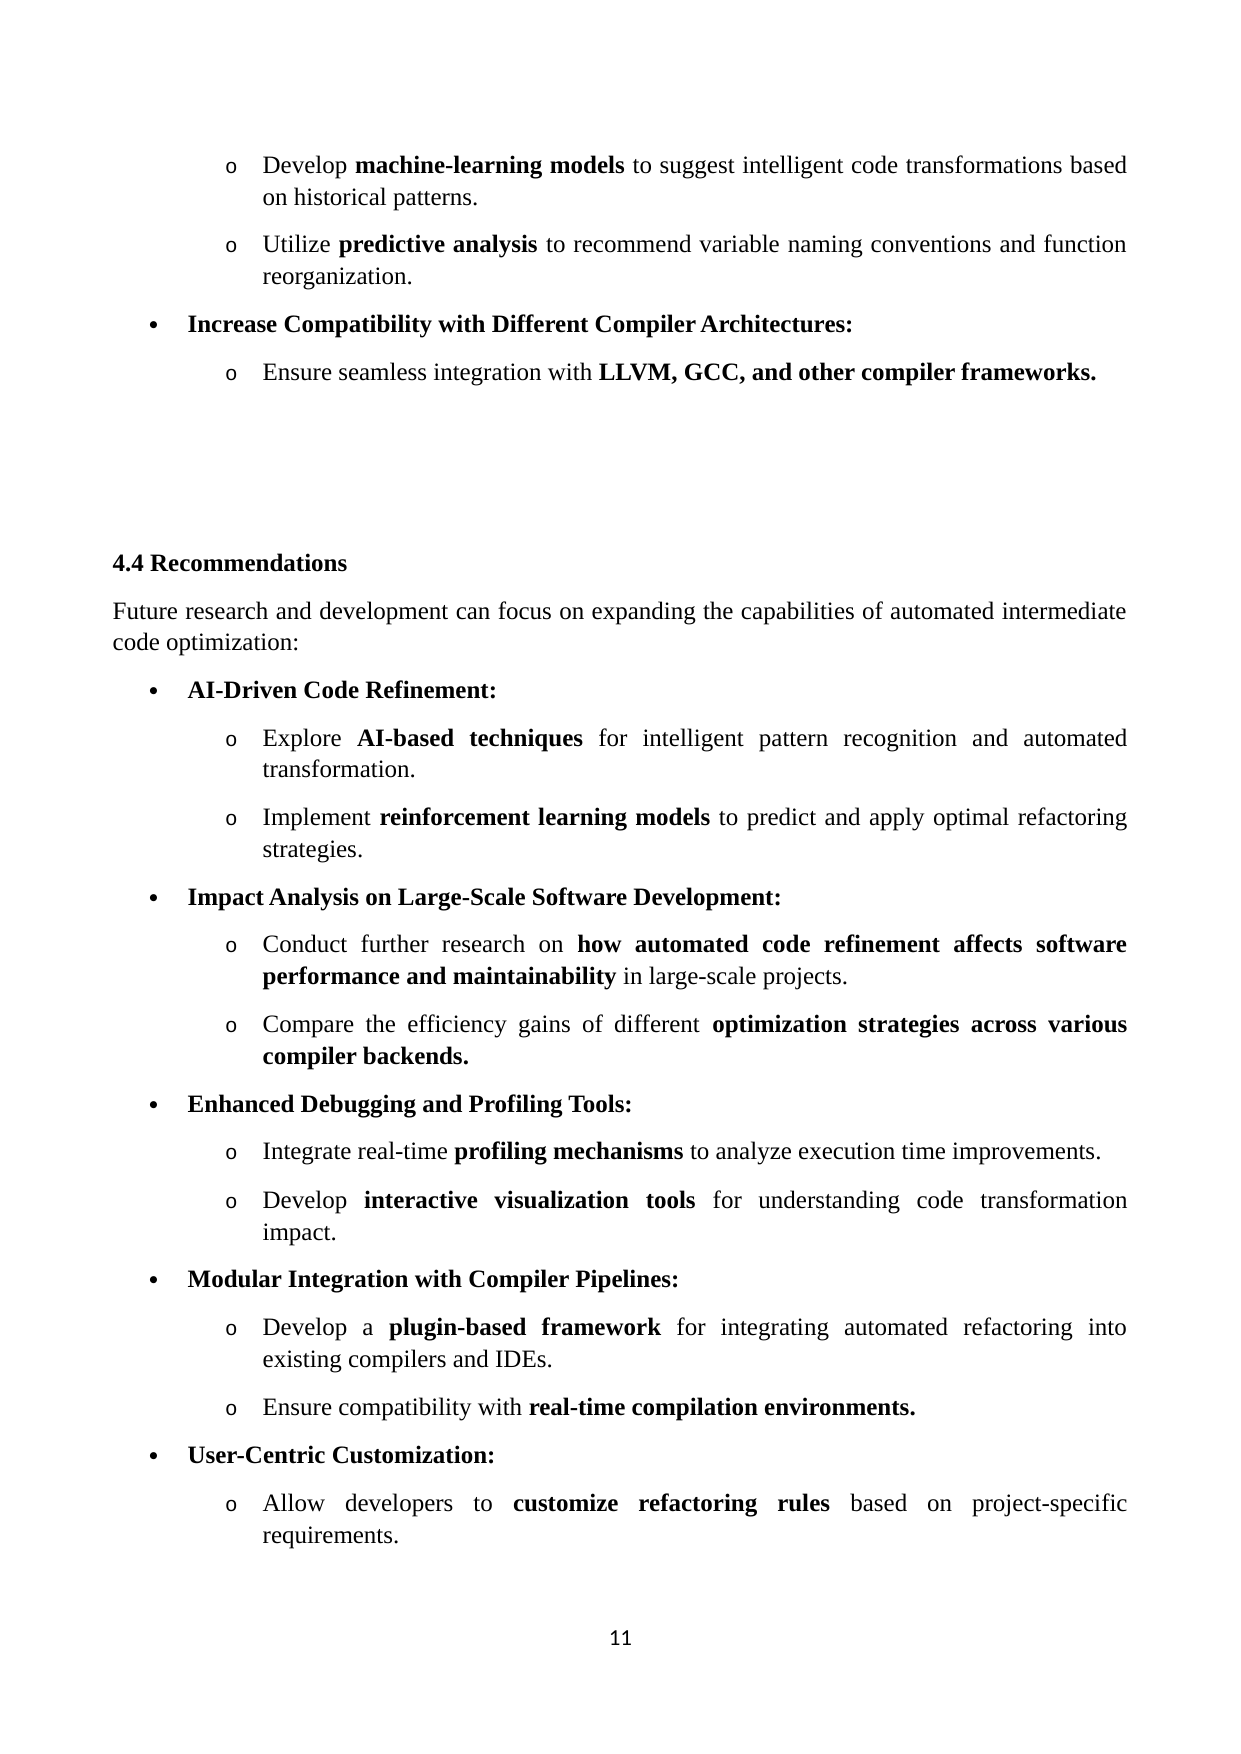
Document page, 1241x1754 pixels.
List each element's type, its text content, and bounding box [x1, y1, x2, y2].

list Compare the efficiency gains of different optimization strategies across various compiler backends. [225, 1009, 1128, 1070]
list AI-Driven Code Refinement: [150, 675, 1128, 704]
text 4.4 Recommendations [112, 548, 1128, 577]
list Ensure seamless integration with LLVM, GCC, and other compiler frameworks. [225, 357, 1128, 386]
list Conduct further research on how automated code refinement affects software performance and maintainability in large-scale projects. [225, 929, 1128, 990]
list Modular Integration with Compiler Pipelines: [150, 1264, 1128, 1293]
list Impact Analysis on Large-Scale Software Development: [150, 882, 1128, 911]
list User-Centric Customization: [150, 1440, 1128, 1469]
list Develop machine-learning models to suggest intelligent code transformations based on historical patterns. [225, 150, 1128, 211]
list Integrate real-time profiling mechanisms to analyze execution time improvements. [225, 1136, 1128, 1166]
list Develop a plugin-based framework for integrating automated refactoring into existing compilers and IDEs. [225, 1312, 1128, 1373]
list Develop interactive visualization tools for understanding code transformation impact. [225, 1185, 1128, 1246]
list Ensure compatibility with real-time compilation environments. [225, 1392, 1128, 1421]
list Explore AI-based techniques for intelligent pattern recognition and automated transformation. [225, 723, 1128, 783]
list Utilize predictive analysis to recommend variable naming conventions and function reorganization. [225, 229, 1128, 290]
text Future research and development can focus on expanding the capabilities of automated intermediate code optimization: [112, 596, 1128, 656]
list Allow developers to customize refactoring rules based on project-specific requirements. [225, 1488, 1128, 1549]
list Enhanced Debugging and Profiling Tools: [150, 1089, 1128, 1117]
list Implement reinforcement learning models to predict and apply optimal refactoring strategies. [225, 802, 1128, 863]
list Increase Compatibility with Different Compiler Architectures: [150, 309, 1128, 338]
